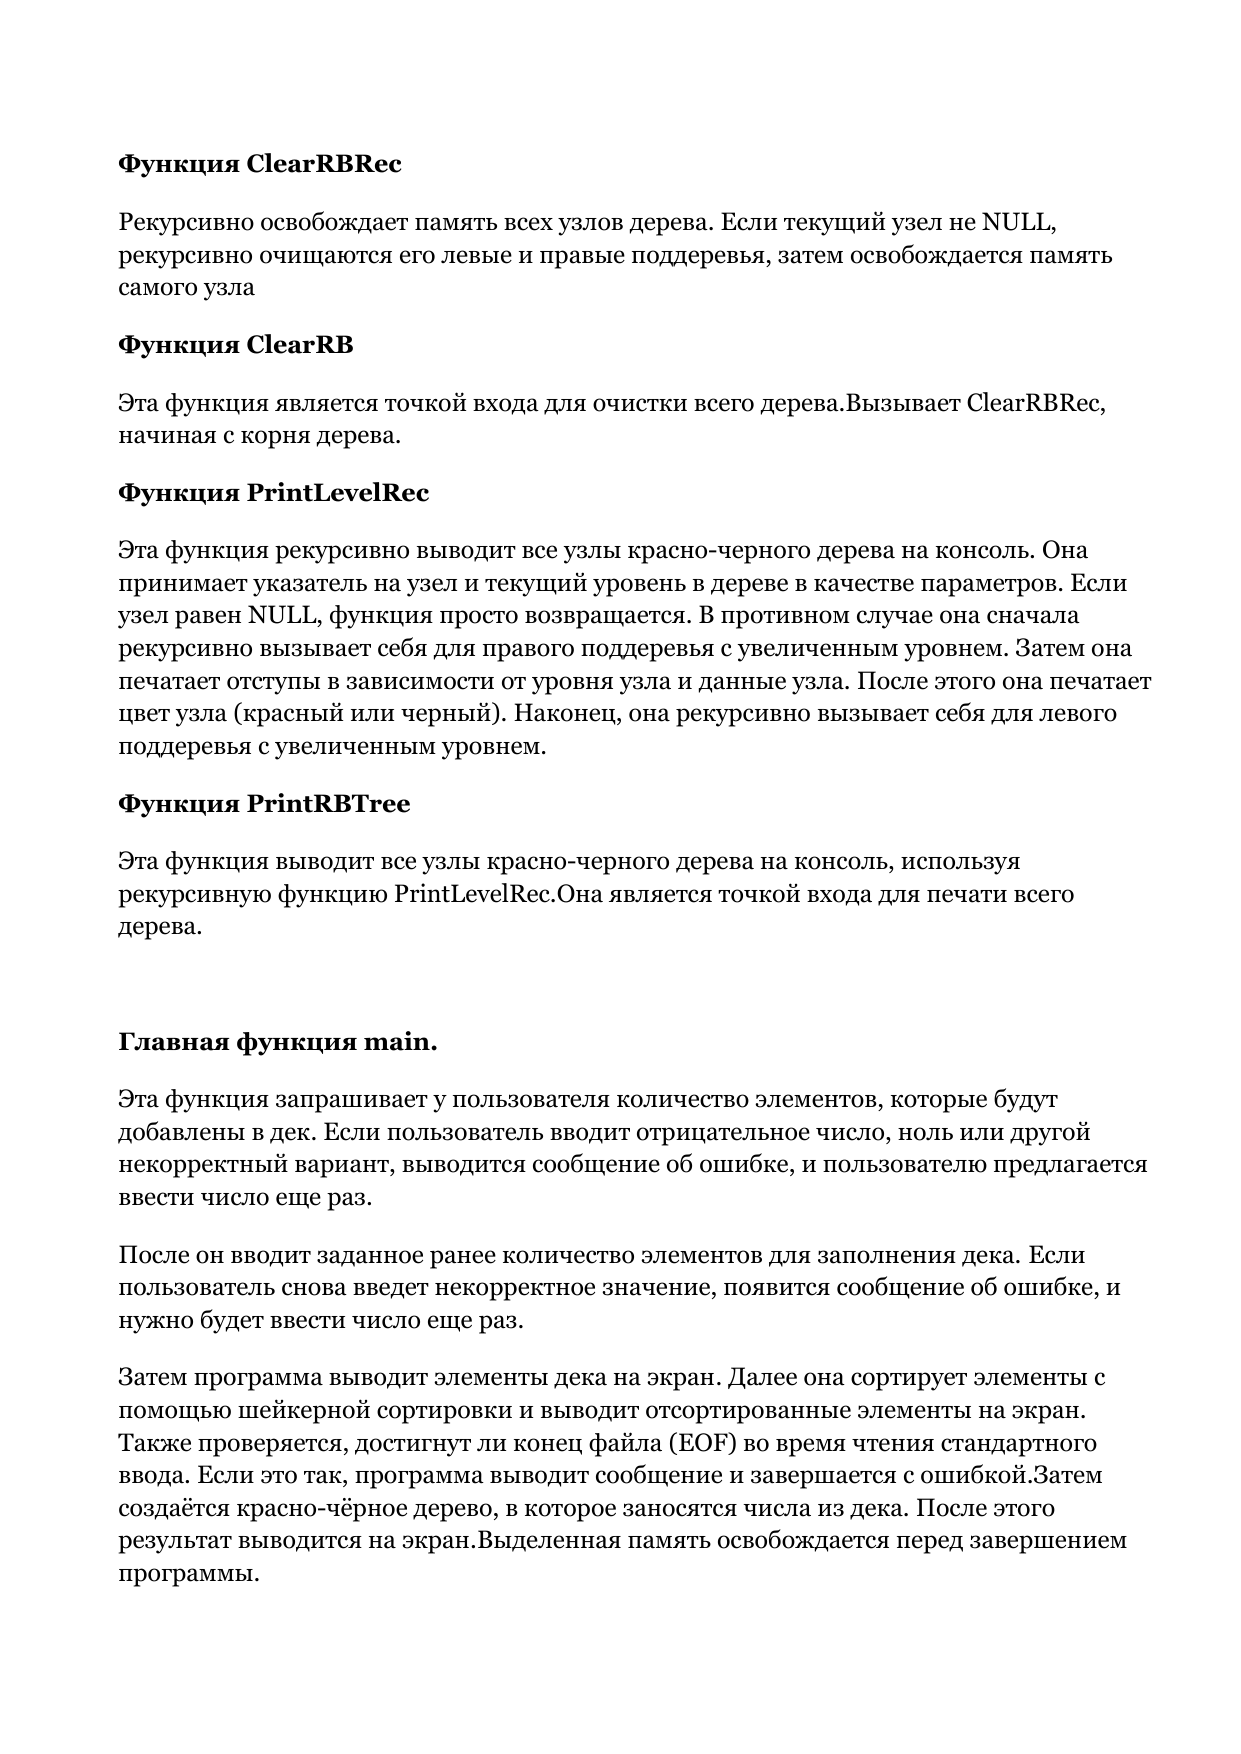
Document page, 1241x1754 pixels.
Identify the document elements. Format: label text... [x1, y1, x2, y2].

text Эта функция выводит все узлы красно-черного дерева на консоль, используя рекурсивную функцию PrintLevelRec.Она является точкой входа для печати всего дерева. [118, 847, 1153, 940]
text Функция PrintRBTree [118, 789, 1153, 817]
text Эта функция запрашивает у пользователя количество элементов, которые будут добавлены в дек. Если пользователь вводит отрицательное число, ноль или другой некорректный вариант, выводится сообщение об ошибке, и пользователю предлагается ввести число еще раз. [118, 1085, 1153, 1211]
text Затем программа выводит элементы дека на экран. Далее она сортирует элементы с помощью шейкерной сортировки и выводит отсортированные элементы на экран. Также проверяется, достигнут ли конец файла (EOF) во время чтения стандартного ввода. Если это так, программа выводит сообщение и завершается с ошибкой.Затем создаётся красно-чёрное дерево, в которое заносятся числа из дека. После этого результат выводится на экран.Выделенная память освобождается перед завершением программы. [118, 1363, 1153, 1587]
text Функция PrintLevelRec [118, 478, 1153, 507]
text Эта функция является точкой входа для очистки всего дерева.Вызывает ClearRBRec, начиная с корня дерева. [118, 388, 1153, 449]
text Функция ClearRB [118, 330, 1153, 359]
text После он вводит заданное ранее количество элементов для заполнения дека. Если пользователь снова введет некорректное значение, появится сообщение об ошибке, и нужно будет ввести число еще раз. [118, 1240, 1153, 1334]
text Эта функция рекурсивно выводит все узлы красно-черного дерева на консоль. Она принимает указатель на узел и текущий уровень в дереве в качестве параметров. Если узел равен NULL, функция просто возвращается. В противном случае она сначала рекурсивно вызывает себя для правого поддеревья с увеличенным уровнем. Затем она печатает отступы в зависимости от уровня узла и данные узла. После этого она печатает цвет узла (красный или черный). Наконец, она рекурсивно вызывает себя для левого поддеревья с увеличенным уровнем. [118, 536, 1153, 760]
text Главная функция main. [118, 1027, 1153, 1056]
text Рекурсивно освобождает память всех узлов дерева. Если текущий узел не NULL, рекурсивно очищаются его левые и правые поддеревья, затем освобождается память самого узла [118, 208, 1153, 301]
text Функция ClearRBRec [118, 150, 1153, 178]
